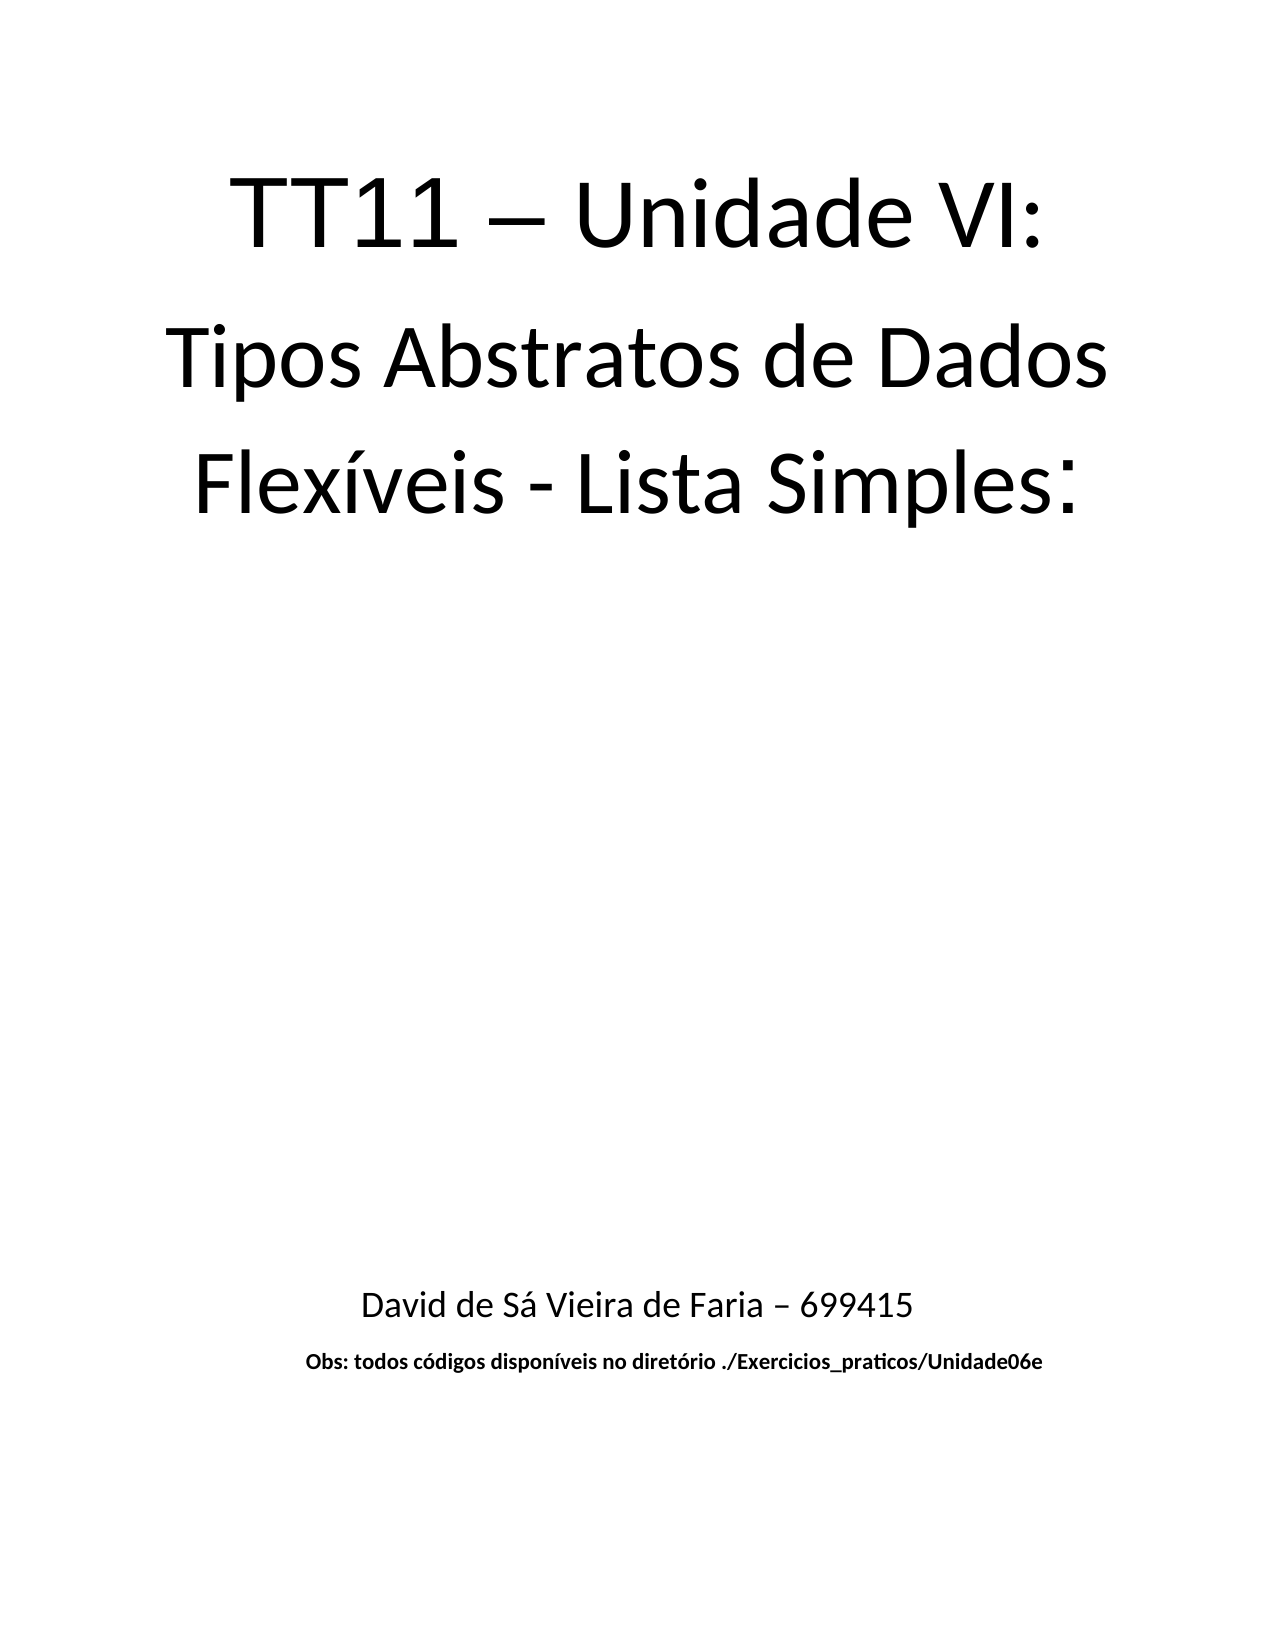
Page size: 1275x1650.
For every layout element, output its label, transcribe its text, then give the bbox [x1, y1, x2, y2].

text TT11 – Unidade VI: [150, 150, 1125, 272]
text Tipos Abstratos de Dados Flexíveis - Lista Simples: [150, 298, 1125, 536]
text Obs: todos códigos disponíveis no diretório ./Exercicios_praticos/Unidade06e [150, 1347, 1125, 1375]
text David de Sá Vieira de Faria – 699415 [150, 1281, 1125, 1327]
